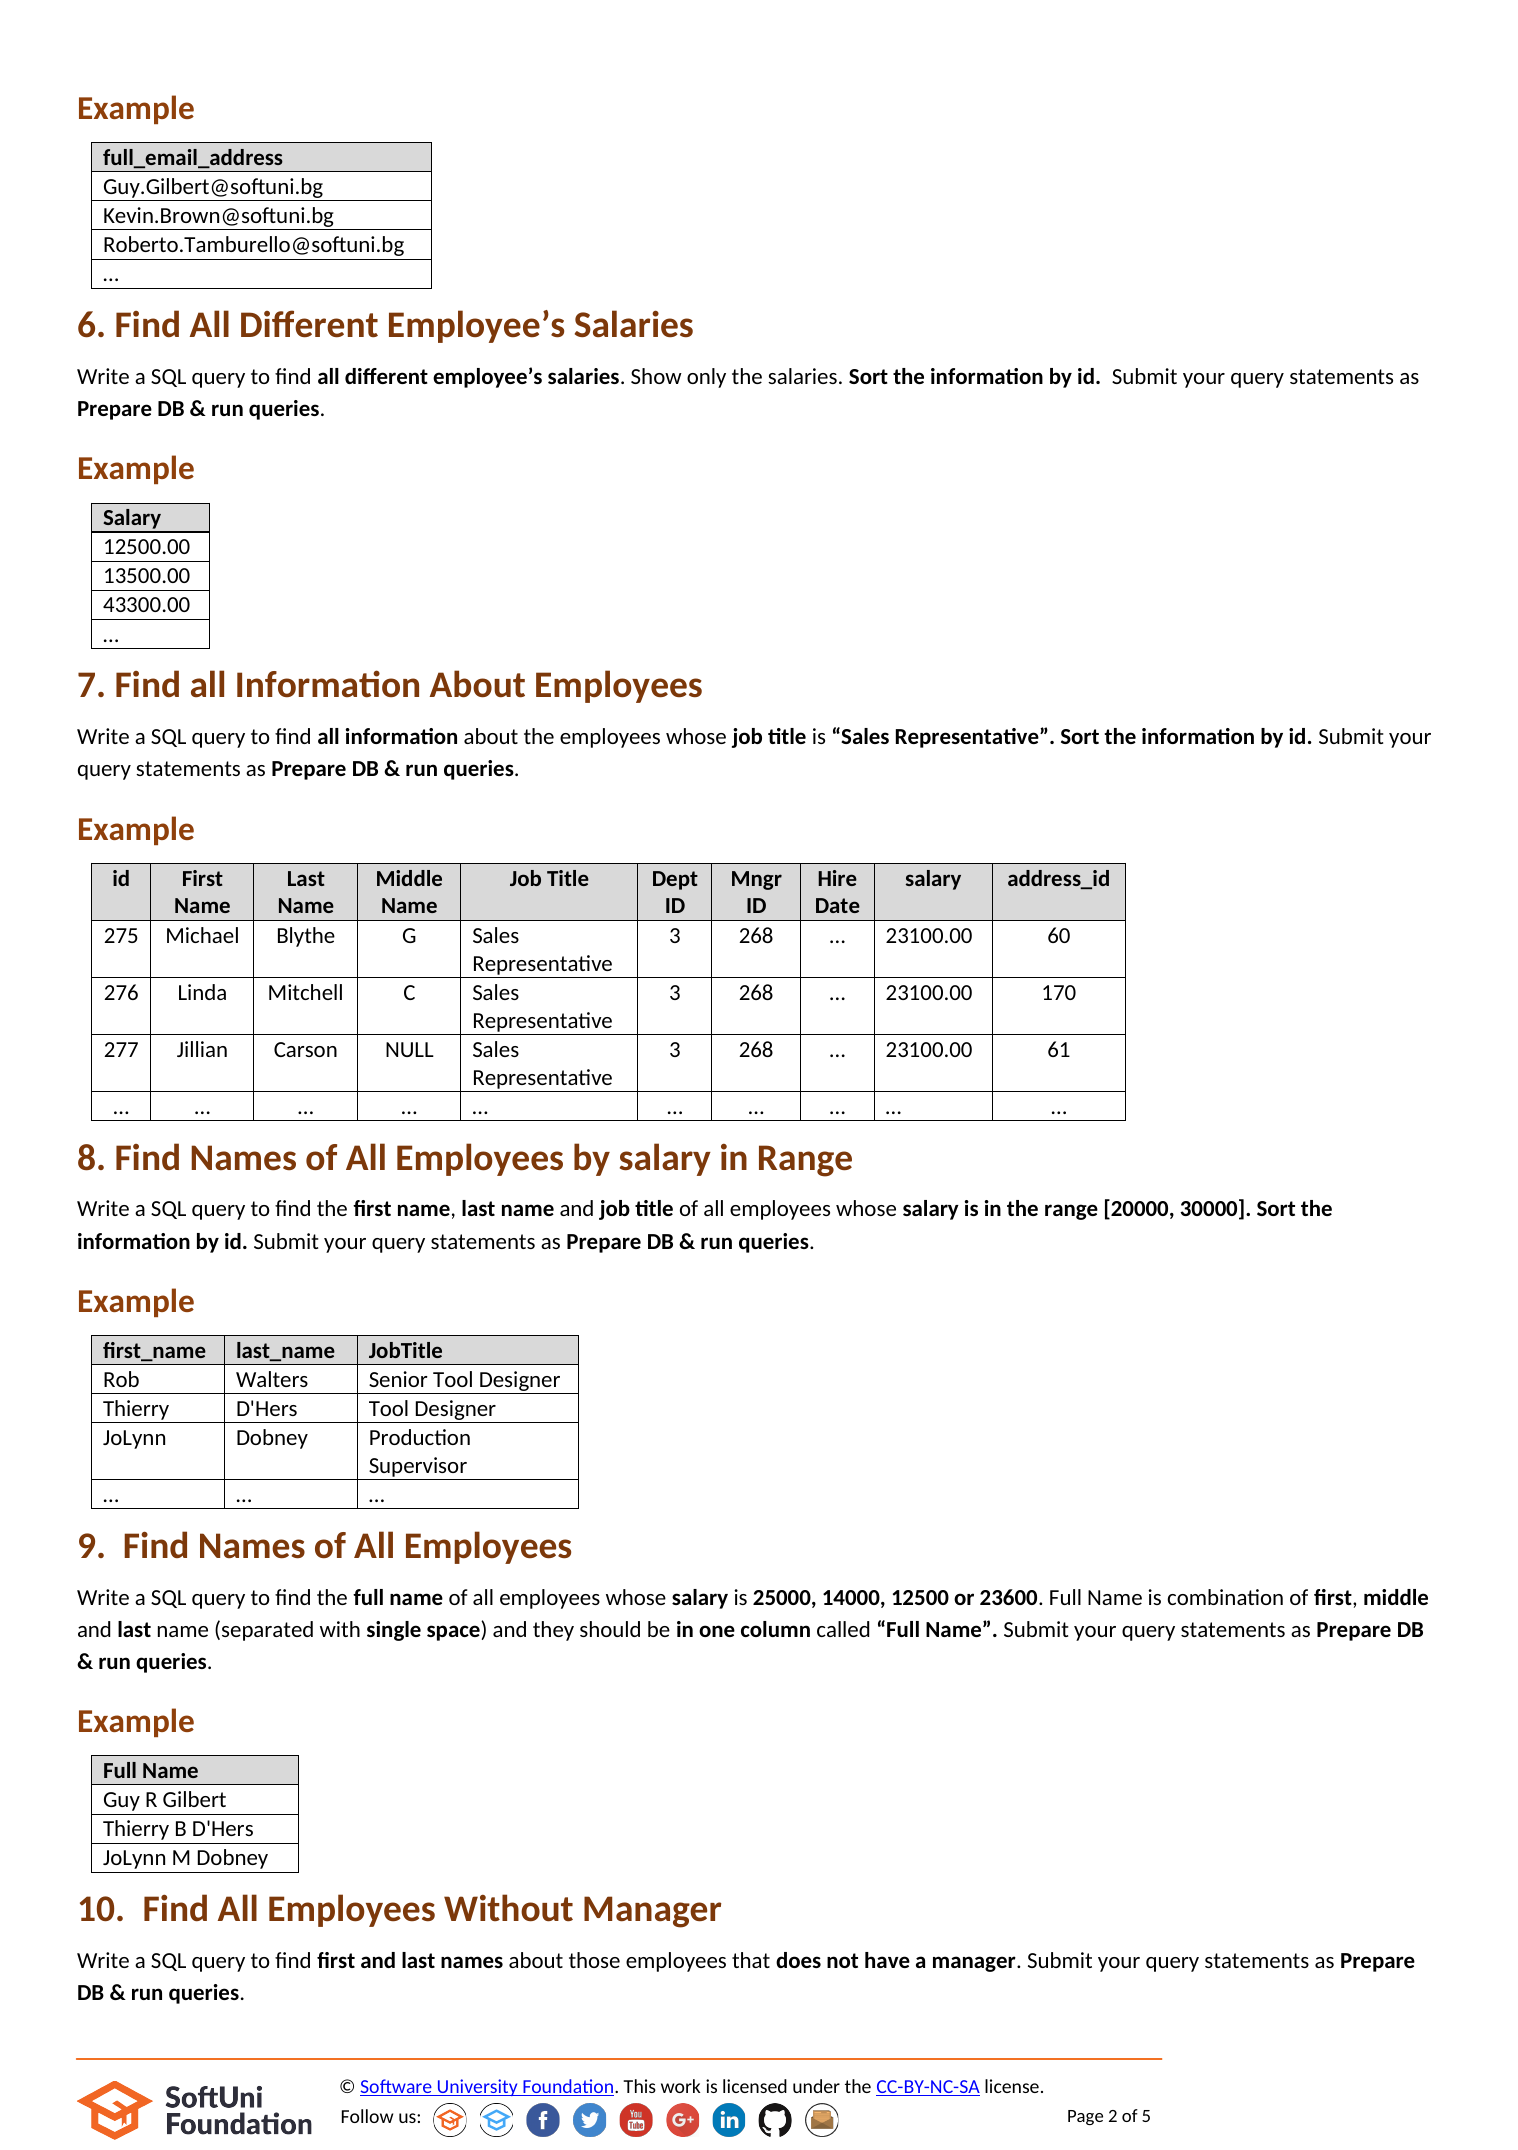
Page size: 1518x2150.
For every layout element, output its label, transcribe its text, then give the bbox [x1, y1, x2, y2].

table_cell … [358, 1480, 578, 1508]
table_cell 268 [712, 978, 800, 1034]
table_header full_email_address [92, 143, 431, 171]
table_cell 3 [638, 1035, 711, 1091]
subtitle Find All Employees Without Manager [77, 1885, 1441, 1931]
subtitle Find all Information About Employees [77, 661, 1441, 707]
table_cell 43300.00 [92, 591, 209, 619]
picture [480, 2103, 513, 2137]
table_cell 277 [92, 1035, 150, 1091]
table_cell 23100.00 [875, 1035, 992, 1091]
picture [433, 2103, 467, 2137]
table_header Mngr ID [712, 864, 800, 920]
table_cell 3 [638, 978, 711, 1034]
table_cell Rob [92, 1365, 224, 1393]
picture [619, 2103, 653, 2137]
subtitle Example [77, 1280, 1441, 1321]
table_header Salary [92, 504, 209, 531]
subtitle Example [77, 87, 1441, 128]
table_header HireDate [801, 864, 874, 920]
table_cell 23100.00 [875, 921, 992, 977]
table_cell … [461, 1092, 637, 1120]
table_cell Dobney [225, 1423, 357, 1479]
picture [573, 2103, 607, 2137]
table_cell … [92, 260, 431, 287]
table_cell Guy.Gilbert@softuni.bg [92, 172, 431, 200]
picture [736, 2127, 746, 2137]
table_header Full Name [92, 1756, 298, 1784]
picture [758, 2103, 792, 2137]
table_cell D'Hers [225, 1394, 357, 1422]
table_cell Mitchell [254, 978, 357, 1034]
picture [805, 2103, 839, 2137]
subtitle Example [77, 1700, 1441, 1741]
table_cell … [875, 1092, 992, 1120]
table_cell … [358, 1092, 460, 1120]
text Write a SQL query to find the first name, last name and job title of all employees whose salary is in the range [20000, 30000]. Sort the information by id. Submit your query statements as Prepare DB & run queries. [77, 1194, 1441, 1255]
table_header id [92, 864, 150, 920]
subtitle Find Names of All Employees [77, 1522, 1441, 1568]
table_cell … [254, 1092, 357, 1120]
table_cell … [92, 1480, 224, 1508]
subtitle Find Names of All Employees by salary in Range [77, 1133, 1441, 1179]
table_cell … [801, 1035, 874, 1091]
text Write a SQL query to find all different employee’s salaries. Show only the salaries. Sort the information by id. Submit your query statements as Prepare DB & run queries. [77, 362, 1441, 422]
table_cell NULL [358, 1035, 460, 1091]
table_cell Blythe [254, 921, 357, 977]
table_cell Carson [254, 1035, 357, 1091]
table_cell Sales Representative [461, 1035, 637, 1091]
table_cell Guy R Gilbert [92, 1785, 298, 1813]
table_cell Thierry [92, 1394, 224, 1422]
picture [712, 2127, 722, 2137]
table_cell 3 [638, 921, 711, 977]
table_cell 12500.00 [92, 533, 209, 561]
table_cell … [801, 1092, 874, 1120]
picture [712, 2103, 722, 2113]
table_cell 276 [92, 978, 150, 1034]
table_cell … [801, 921, 874, 977]
picture [666, 2103, 700, 2137]
table_header last_name [225, 1336, 357, 1364]
table_cell Senior Tool Designer [358, 1365, 578, 1393]
table_cell Walters [225, 1365, 357, 1393]
text Write a SQL query to find first and last names about those employees that does not have a manager. Submit your query statements as Prepare DB & run queries. [77, 1946, 1441, 2006]
table_cell … [712, 1092, 800, 1120]
table_header address_id [993, 864, 1125, 920]
text Write a SQL query to find all information about the employees whose job title is “Sales Representative”. Sort the information by id. Submit your query statements as Prepare DB & run queries. [77, 722, 1441, 782]
table_cell JoLynn [92, 1423, 224, 1479]
table_cell 275 [92, 921, 150, 977]
picture [736, 2103, 746, 2113]
table_cell JoLynn M Dobney [92, 1844, 298, 1872]
table_cell Sales Representative [461, 978, 637, 1034]
subtitle Find All Different Employee’s Salaries [77, 301, 1441, 347]
table_cell 60 [993, 921, 1125, 977]
table_cell Kevin.Brown@softuni.bg [92, 201, 431, 229]
table_cell Thierry B D'Hers [92, 1815, 298, 1842]
table_cell … [225, 1480, 357, 1508]
table_cell Jillian [151, 1035, 253, 1091]
table_cell Sales Representative [461, 921, 637, 977]
table_header salary [875, 864, 992, 920]
picture [727, 2117, 738, 2127]
table_cell C [358, 978, 460, 1034]
table_cell … [92, 1092, 150, 1120]
picture [76, 2081, 312, 2140]
table_cell … [801, 978, 874, 1034]
table_cell 61 [993, 1035, 1125, 1091]
table_cell Production Supervisor [358, 1423, 578, 1479]
table_header Job Title [461, 864, 637, 920]
table_cell 170 [993, 978, 1125, 1034]
subtitle Example [77, 807, 1441, 848]
picture [526, 2103, 560, 2137]
table_header first_name [92, 1336, 224, 1364]
table_cell Roberto.Tamburello@softuni.bg [92, 230, 431, 258]
text Write a SQL query to find the full name of all employees whose salary is 25000, 14000, 12500 or 23600. Full Name is combination of first, middle and last name (separated with single space) and they should be in one column called “Full Name”. Submit your query statements as Prepare DB & run queries. [77, 1583, 1441, 1675]
table_header Middle Name [358, 864, 460, 920]
table_cell G [358, 921, 460, 977]
table_cell … [993, 1092, 1125, 1120]
table_cell … [151, 1092, 253, 1120]
table_header Last Name [254, 864, 357, 920]
subtitle Example [77, 447, 1441, 488]
table_cell 268 [712, 1035, 800, 1091]
table_header JobTitle [358, 1336, 578, 1364]
table_cell Linda [151, 978, 253, 1034]
table_header DeptID [638, 864, 711, 920]
table_cell 13500.00 [92, 562, 209, 589]
table_cell … [638, 1092, 711, 1120]
table_cell Michael [151, 921, 253, 977]
table_cell … [92, 620, 209, 648]
table_cell Tool Designer [358, 1394, 578, 1422]
table_cell 268 [712, 921, 800, 977]
table_cell 23100.00 [875, 978, 992, 1034]
table_header First Name [151, 864, 253, 920]
